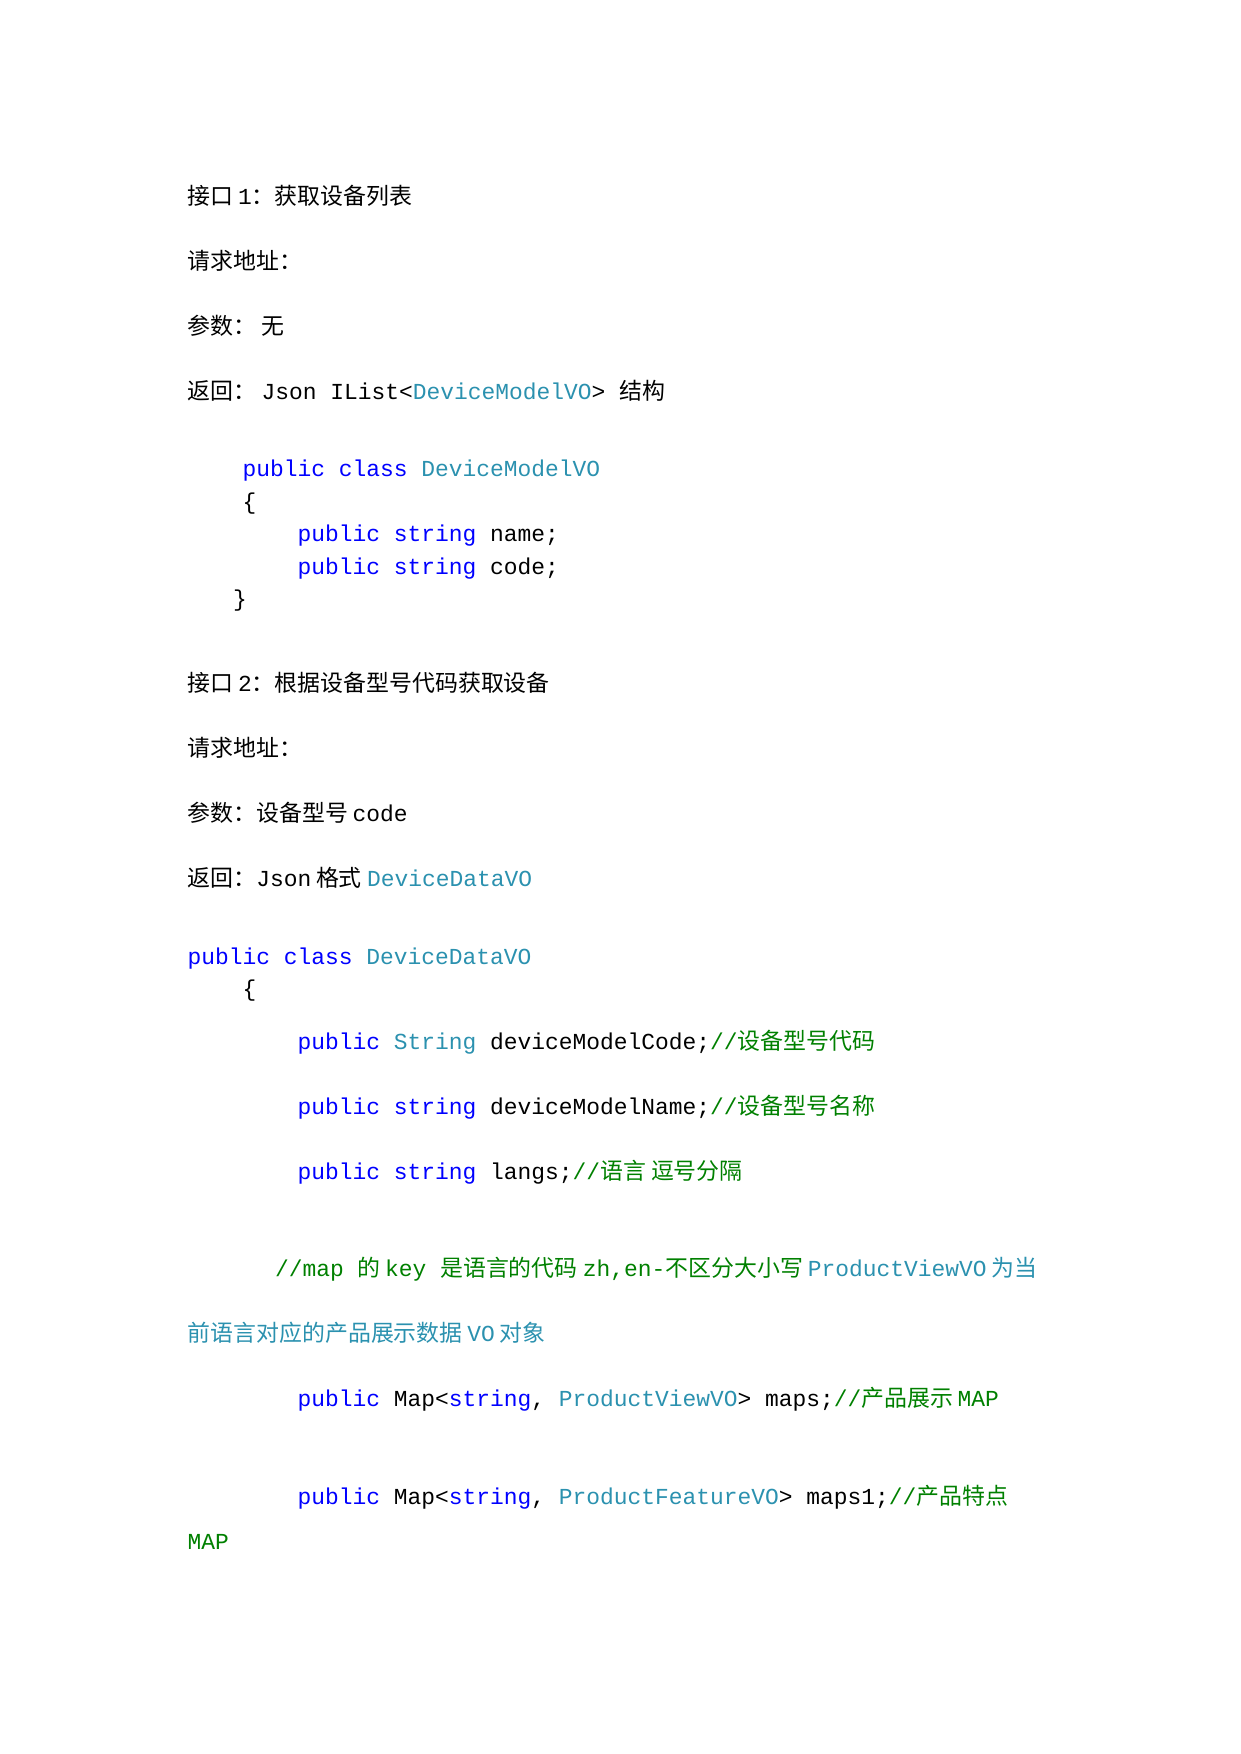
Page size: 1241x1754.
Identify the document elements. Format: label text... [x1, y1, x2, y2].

text public class DeviceModelVO [187, 454, 1053, 487]
text 参数： 无 [187, 292, 1053, 357]
text } [187, 584, 1053, 617]
text public string name; [187, 519, 1053, 552]
text 返回：Json格式 DeviceDataVO [187, 844, 1053, 909]
text public Map<string, ProductFeatureVO> maps1;//产品特点MAP [187, 1462, 1053, 1559]
text //map 的key 是语言的代码 zh,en-不区分大小写 ProductViewVO为当前语言对应的产品展示数据VO对象 [187, 1234, 1053, 1364]
text 接口2：根据设备型号代码获取设备 [187, 649, 1053, 714]
text public String deviceModelCode;//设备型号代码 [187, 1007, 1053, 1072]
text public class DeviceDataVO [187, 942, 1053, 974]
text 请求地址： [187, 227, 1053, 292]
text { [187, 487, 1053, 519]
text public string code; [187, 552, 1053, 584]
text public string langs;//语言 逗号分隔 [187, 1137, 1053, 1202]
text 返回： Json IList<DeviceModelVO> 结构 [187, 357, 1053, 422]
text 参数：设备型号code [187, 779, 1053, 844]
text { [187, 974, 1053, 1007]
text 请求地址： [187, 714, 1053, 779]
text public Map<string, ProductViewVO> maps;//产品展示MAP [187, 1364, 1053, 1429]
text public string deviceModelName;//设备型号名称 [187, 1072, 1053, 1137]
text 接口1：获取设备列表 [187, 162, 1053, 227]
